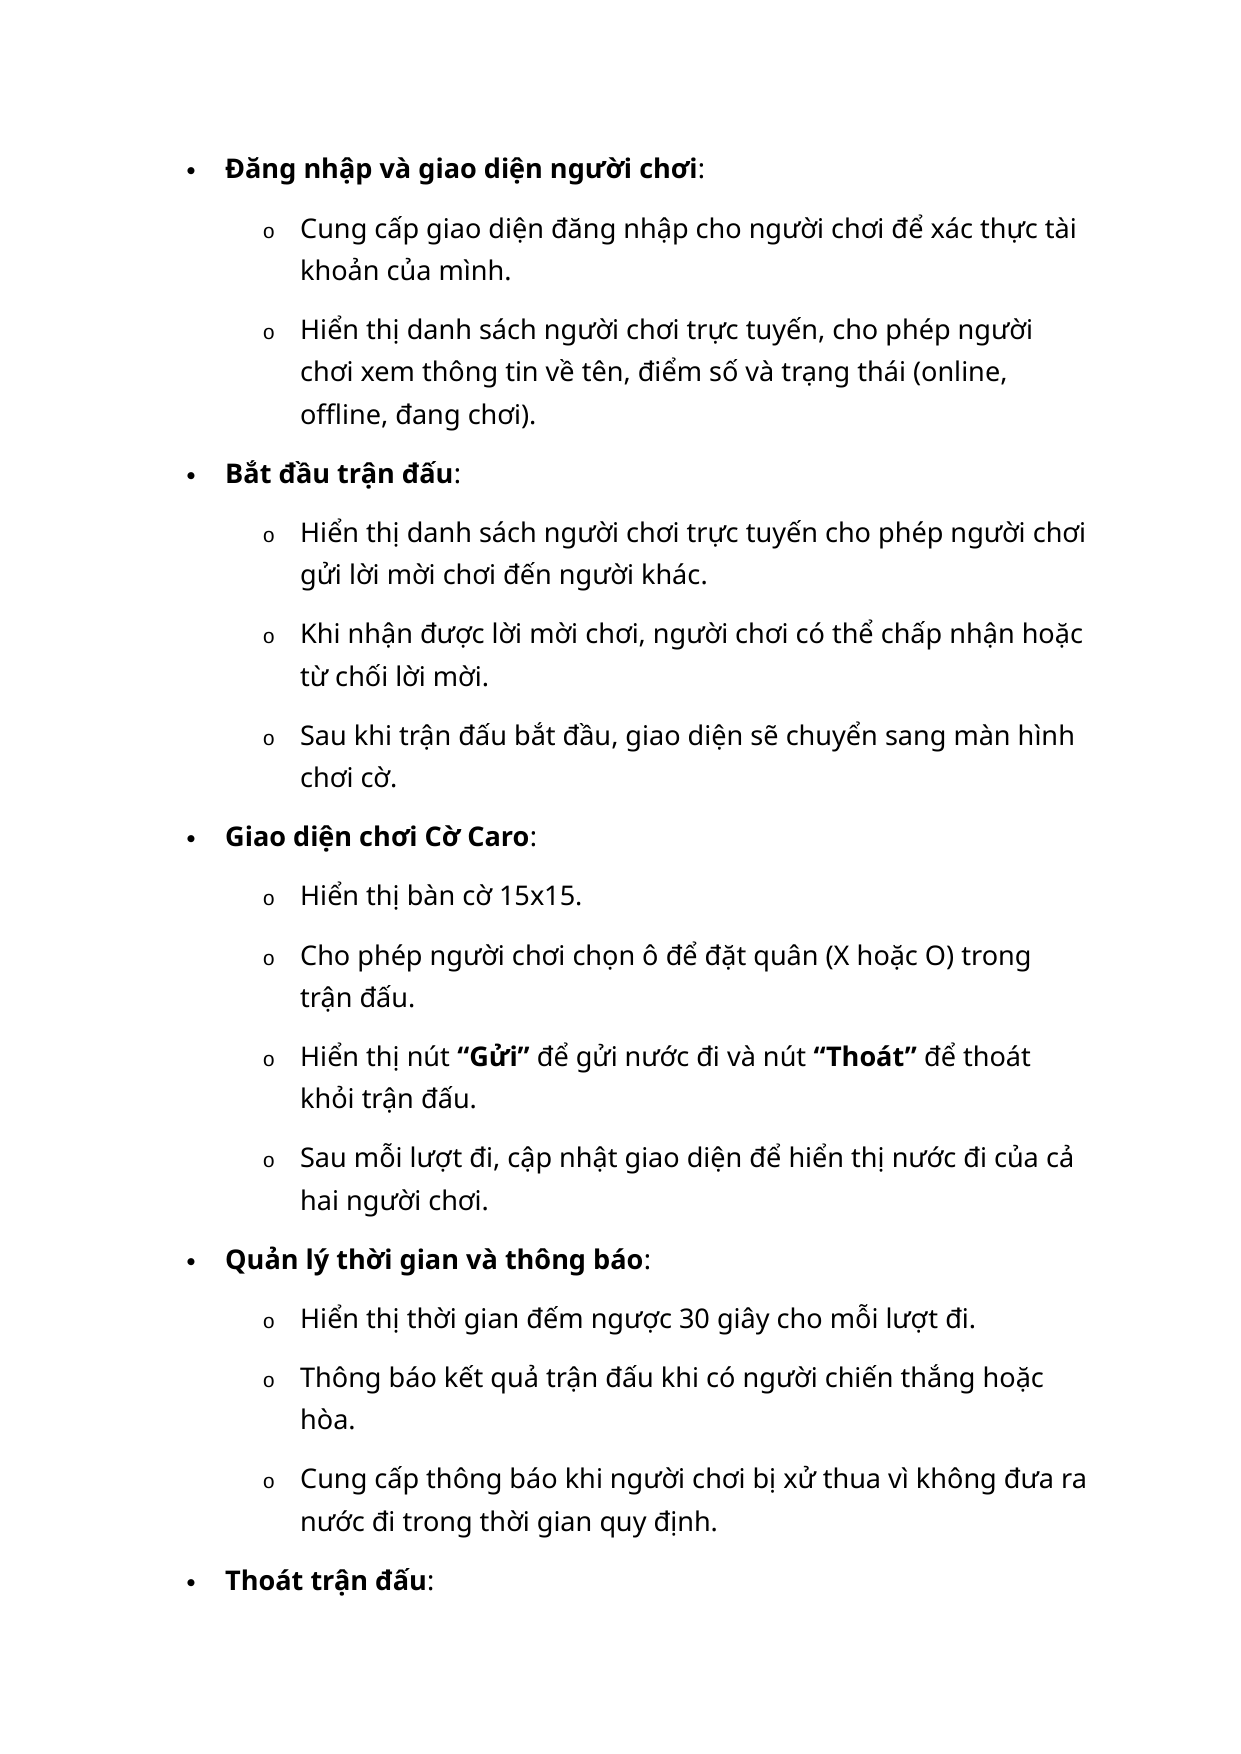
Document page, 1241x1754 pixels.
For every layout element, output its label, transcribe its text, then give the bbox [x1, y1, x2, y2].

list Cung cấp thông báo khi người chơi bị xử thua vì không đưa ra nước đi trong thời gian quy định. [262, 1460, 1090, 1539]
list Hiển thị nút “Gửi” để gửi nước đi và nút “Thoát” để thoát khỏi trận đấu. [262, 1037, 1090, 1117]
list Sau mỗi lượt đi, cập nhật giao diện để hiển thị nước đi của cả hai người chơi. [262, 1139, 1090, 1218]
list Cho phép người chơi chọn ô để đặt quân (X hoặc O) trong trận đấu. [262, 936, 1090, 1015]
list Sau khi trận đấu bắt đầu, giao diện sẽ chuyển sang màn hình chơi cờ. [262, 716, 1090, 796]
list Hiển thị thời gian đếm ngược 30 giây cho mỗi lượt đi. [262, 1299, 1090, 1336]
list Thông báo kết quả trận đấu khi có người chiến thắng hoặc hòa. [262, 1358, 1090, 1438]
list Đăng nhập và giao diện người chơi: [187, 150, 1090, 187]
list Giao diện chơi Cờ Caro: [187, 818, 1090, 855]
list Cung cấp giao diện đăng nhập cho người chơi để xác thực tài khoản của mình. [262, 209, 1090, 288]
list Hiển thị danh sách người chơi trực tuyến, cho phép người chơi xem thông tin về tên, điểm số và trạng thái (online, offline, đang chơi). [262, 311, 1090, 432]
list Khi nhận được lời mời chơi, người chơi có thể chấp nhận hoặc từ chối lời mời. [262, 615, 1090, 694]
list Bắt đầu trận đấu: [187, 454, 1090, 491]
list Quản lý thời gian và thông báo: [187, 1240, 1090, 1277]
list Hiển thị bàn cờ 15x15. [262, 877, 1090, 914]
list Hiển thị danh sách người chơi trực tuyến cho phép người chơi gửi lời mời chơi đến người khác. [262, 513, 1090, 593]
list Thoát trận đấu: [187, 1561, 1090, 1598]
